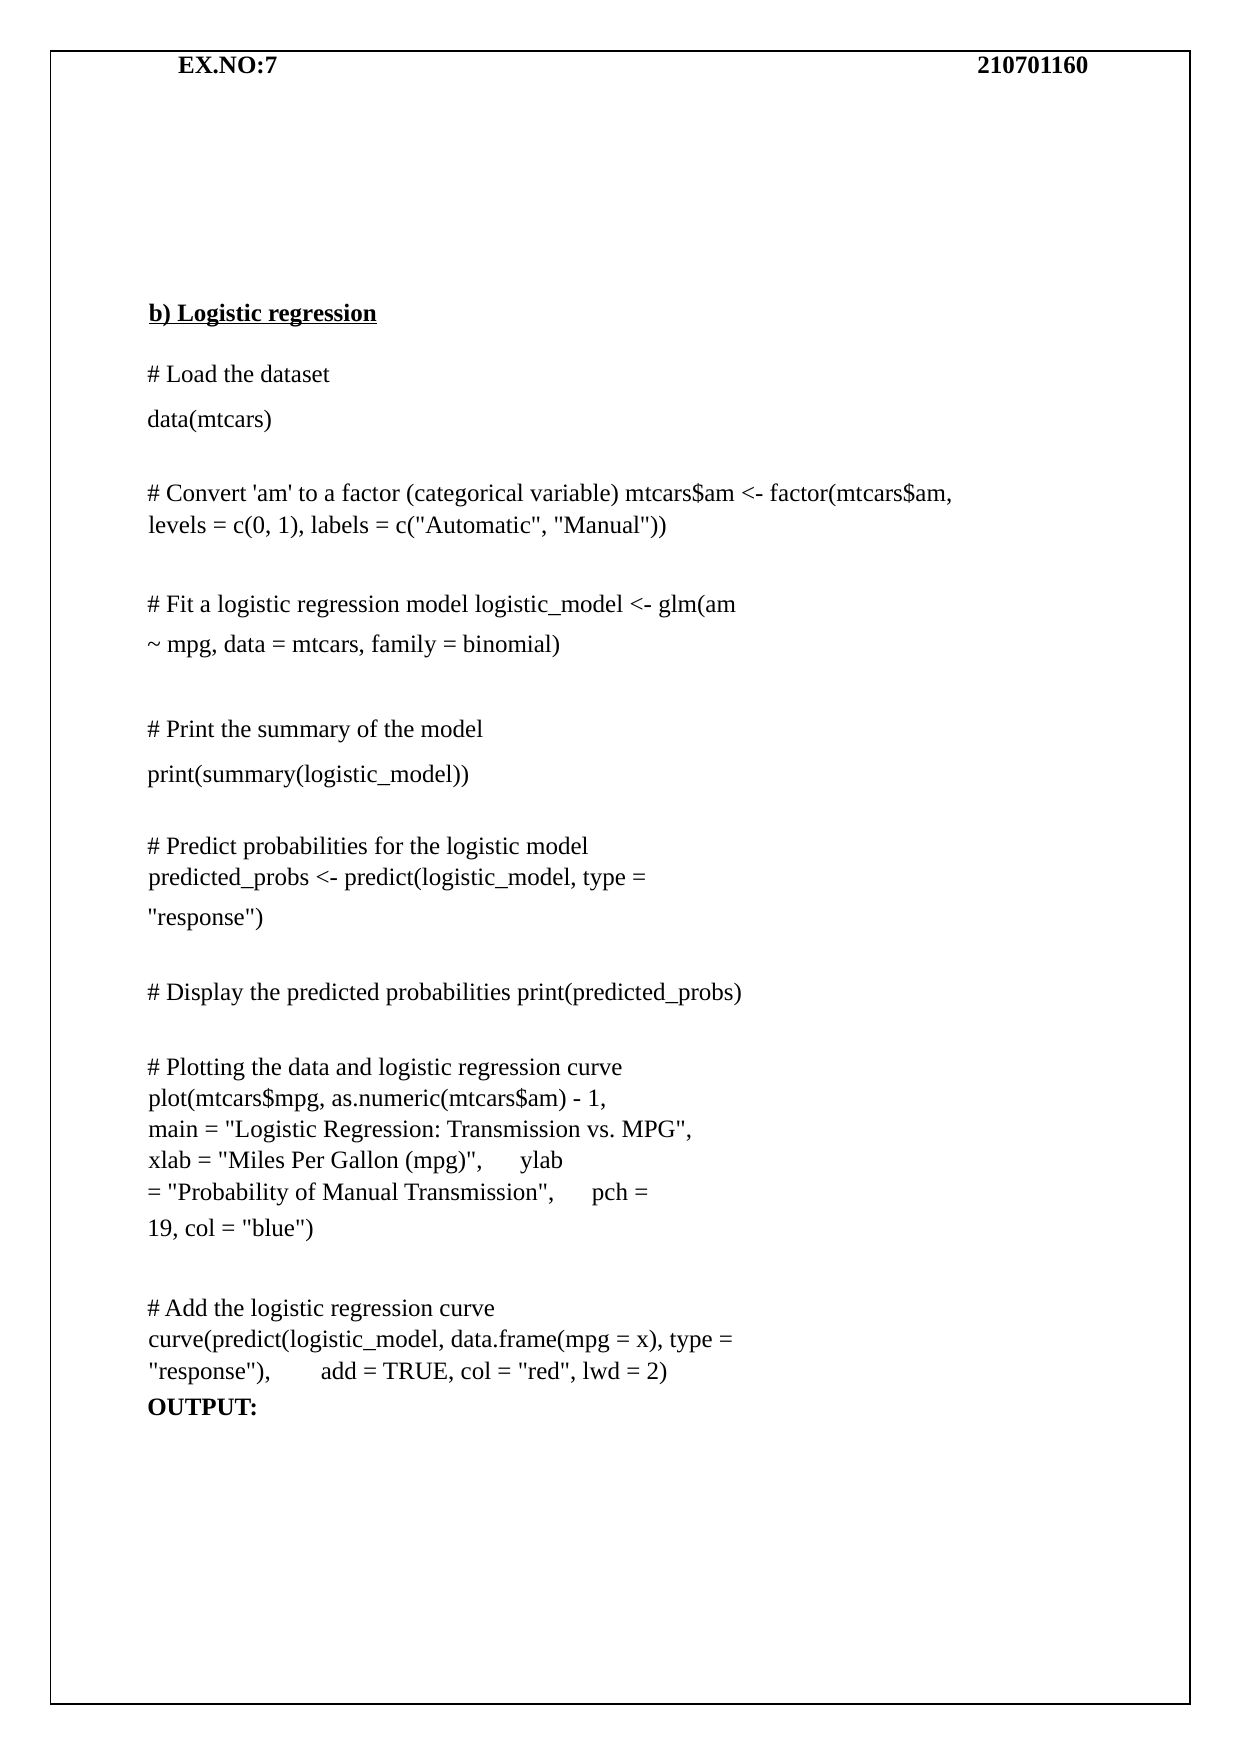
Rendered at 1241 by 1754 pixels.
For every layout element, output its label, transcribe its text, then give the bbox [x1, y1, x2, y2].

text # Display the predicted probabilities print(predicted_probs) [147, 977, 743, 1006]
text # Predict probabilities for the logistic model predicted_probs <- predict(logistic_model, type = [147, 831, 743, 891]
text data(mtcars) [147, 404, 743, 432]
text 19, col = "blue") [147, 1213, 743, 1242]
text OUTPUT: [147, 1392, 1109, 1421]
text # Add the logistic regression curve curve(predict(logistic_model, data.frame(mpg = x), type = "response"), add = TRUE, col = "red", lwd = 2) [147, 1293, 743, 1384]
text "response") [147, 902, 743, 931]
text # Convert 'am' to a factor (categorical variable) mtcars$am <- factor(mtcars$am, levels = c(0, 1), labels = c("Automatic", "Manual")) [147, 478, 953, 538]
text = "Probability of Manual Transmission", pch = [147, 1177, 743, 1206]
text print(summary(logistic_model)) [147, 759, 743, 787]
text # Plotting the data and logistic regression curve plot(mtcars$mpg, as.numeric(mtcars$am) - 1, main = "Logistic Regression: Transmission vs. MPG", xlab = "Miles Per Gallon (mpg)", ylab [147, 1052, 693, 1174]
text # Load the dataset [147, 359, 743, 388]
text # Fit a logistic regression model logistic_model <- glm(am [147, 589, 743, 618]
text ~ mpg, data = mtcars, family = binomial) [147, 629, 743, 658]
text # Print the summary of the model [147, 714, 743, 743]
text b) Logistic regression [148, 298, 1109, 326]
